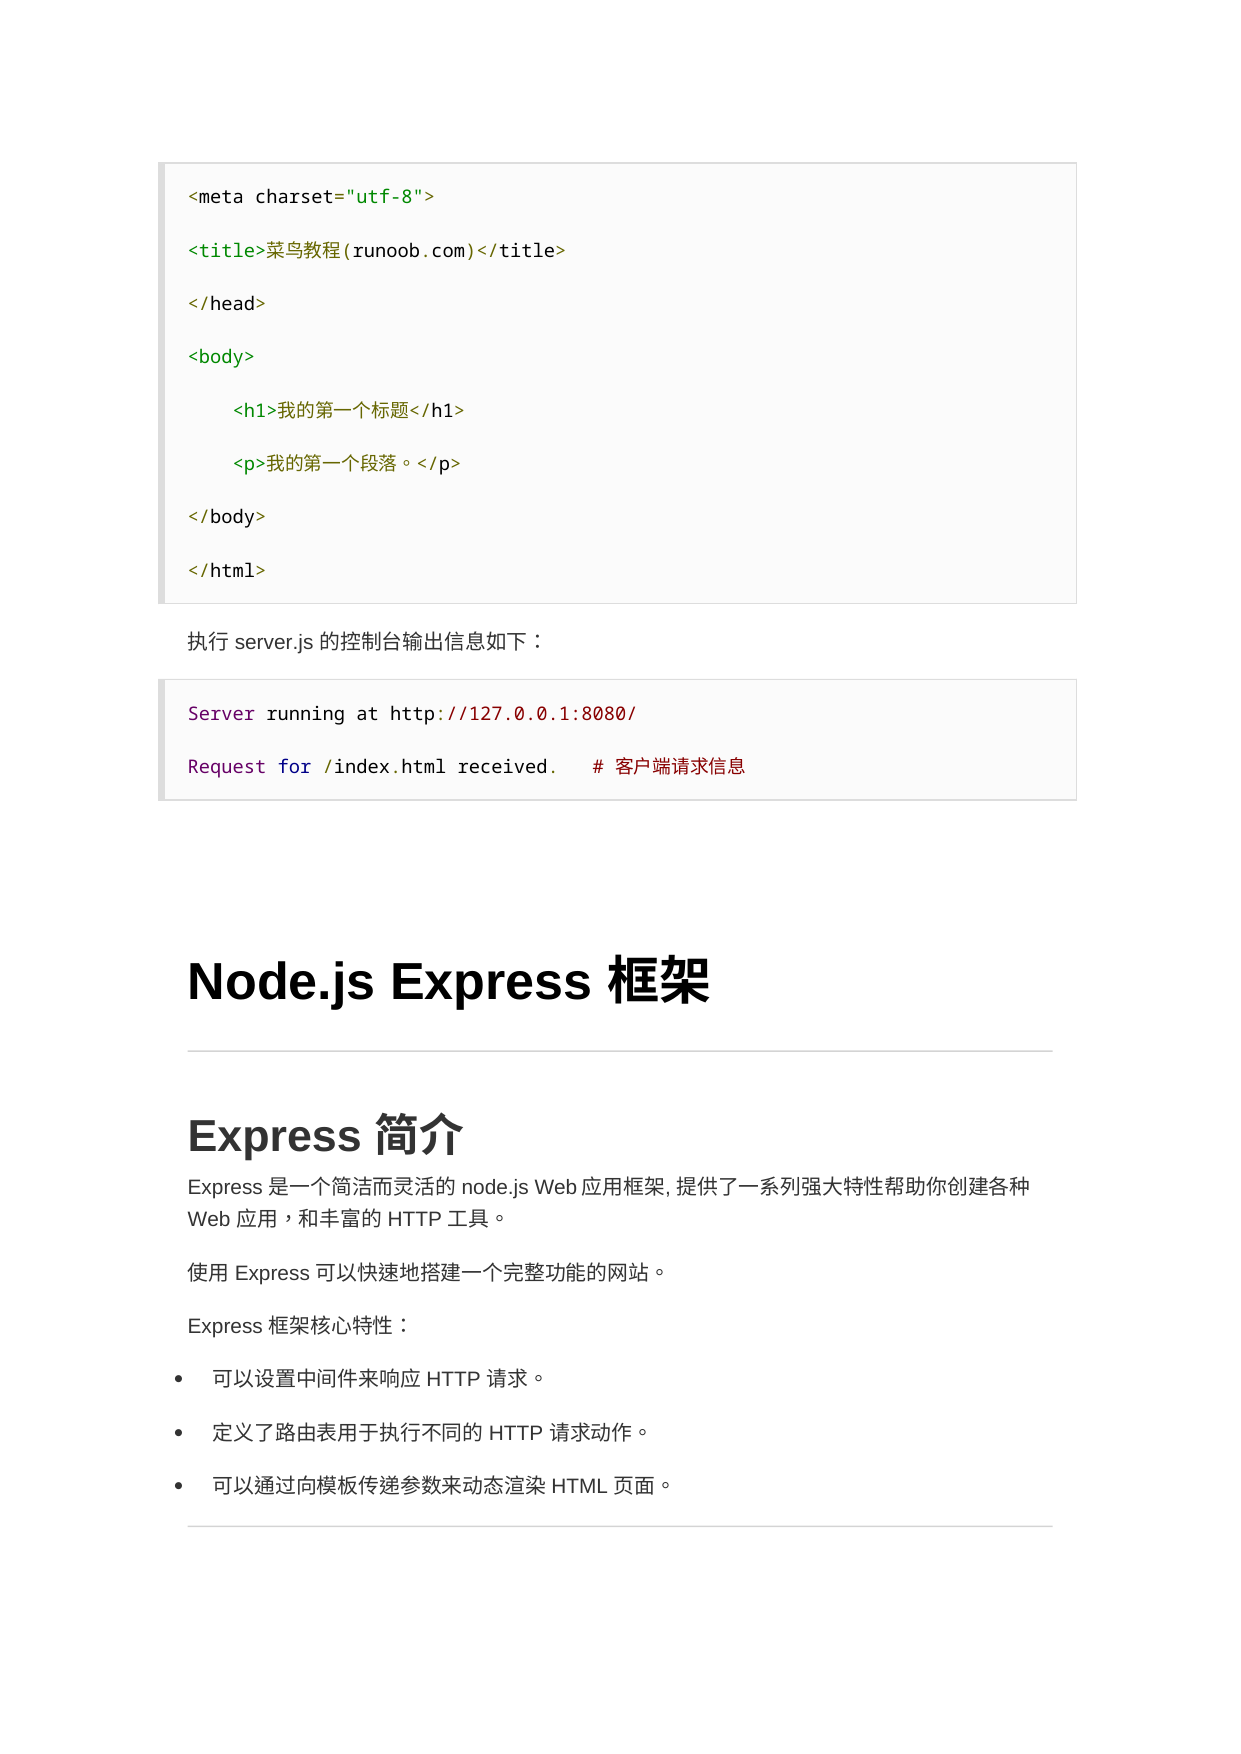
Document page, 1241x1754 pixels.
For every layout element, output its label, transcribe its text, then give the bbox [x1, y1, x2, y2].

text <h1>我的第一个标题</h1> [165, 375, 1076, 426]
text Express 是一个简洁而灵活的 node.js Web应用框架, 提供了一系列强大特性帮助你创建各种 Web 应用，和丰富的 HTTP 工具。 [187, 1170, 1053, 1235]
text 执行 server.js 的控制台输出信息如下： [187, 625, 1053, 658]
text </html> [165, 535, 1076, 603]
text Request for /index.html received. # 客户端请求信息 [165, 732, 1076, 799]
text Express 框架核心特性： [187, 1309, 1053, 1342]
text </head> [165, 269, 1076, 319]
text Node.js Express 框架 [187, 931, 1053, 1028]
text 使用 Express 可以快速地搭建一个完整功能的网站。 [187, 1256, 1053, 1288]
text Server running at http://127.0.0.1:8080/ [165, 680, 1076, 729]
text <meta charset="utf-8"> [165, 164, 1076, 213]
text Express 简介 [187, 1102, 1053, 1167]
list 可以通过向模板传递参数来动态渲染 HTML 页面。 [175, 1469, 1053, 1502]
text <body> [165, 322, 1076, 373]
text <p>我的第一个段落。</p> [165, 429, 1076, 479]
text </body> [165, 482, 1076, 533]
text <title>菜鸟教程(runoob.com)</title> [165, 215, 1076, 266]
list 定义了路由表用于执行不同的 HTTP 请求动作。 [175, 1416, 1053, 1448]
list 可以设置中间件来响应 HTTP 请求。 [175, 1363, 1053, 1395]
